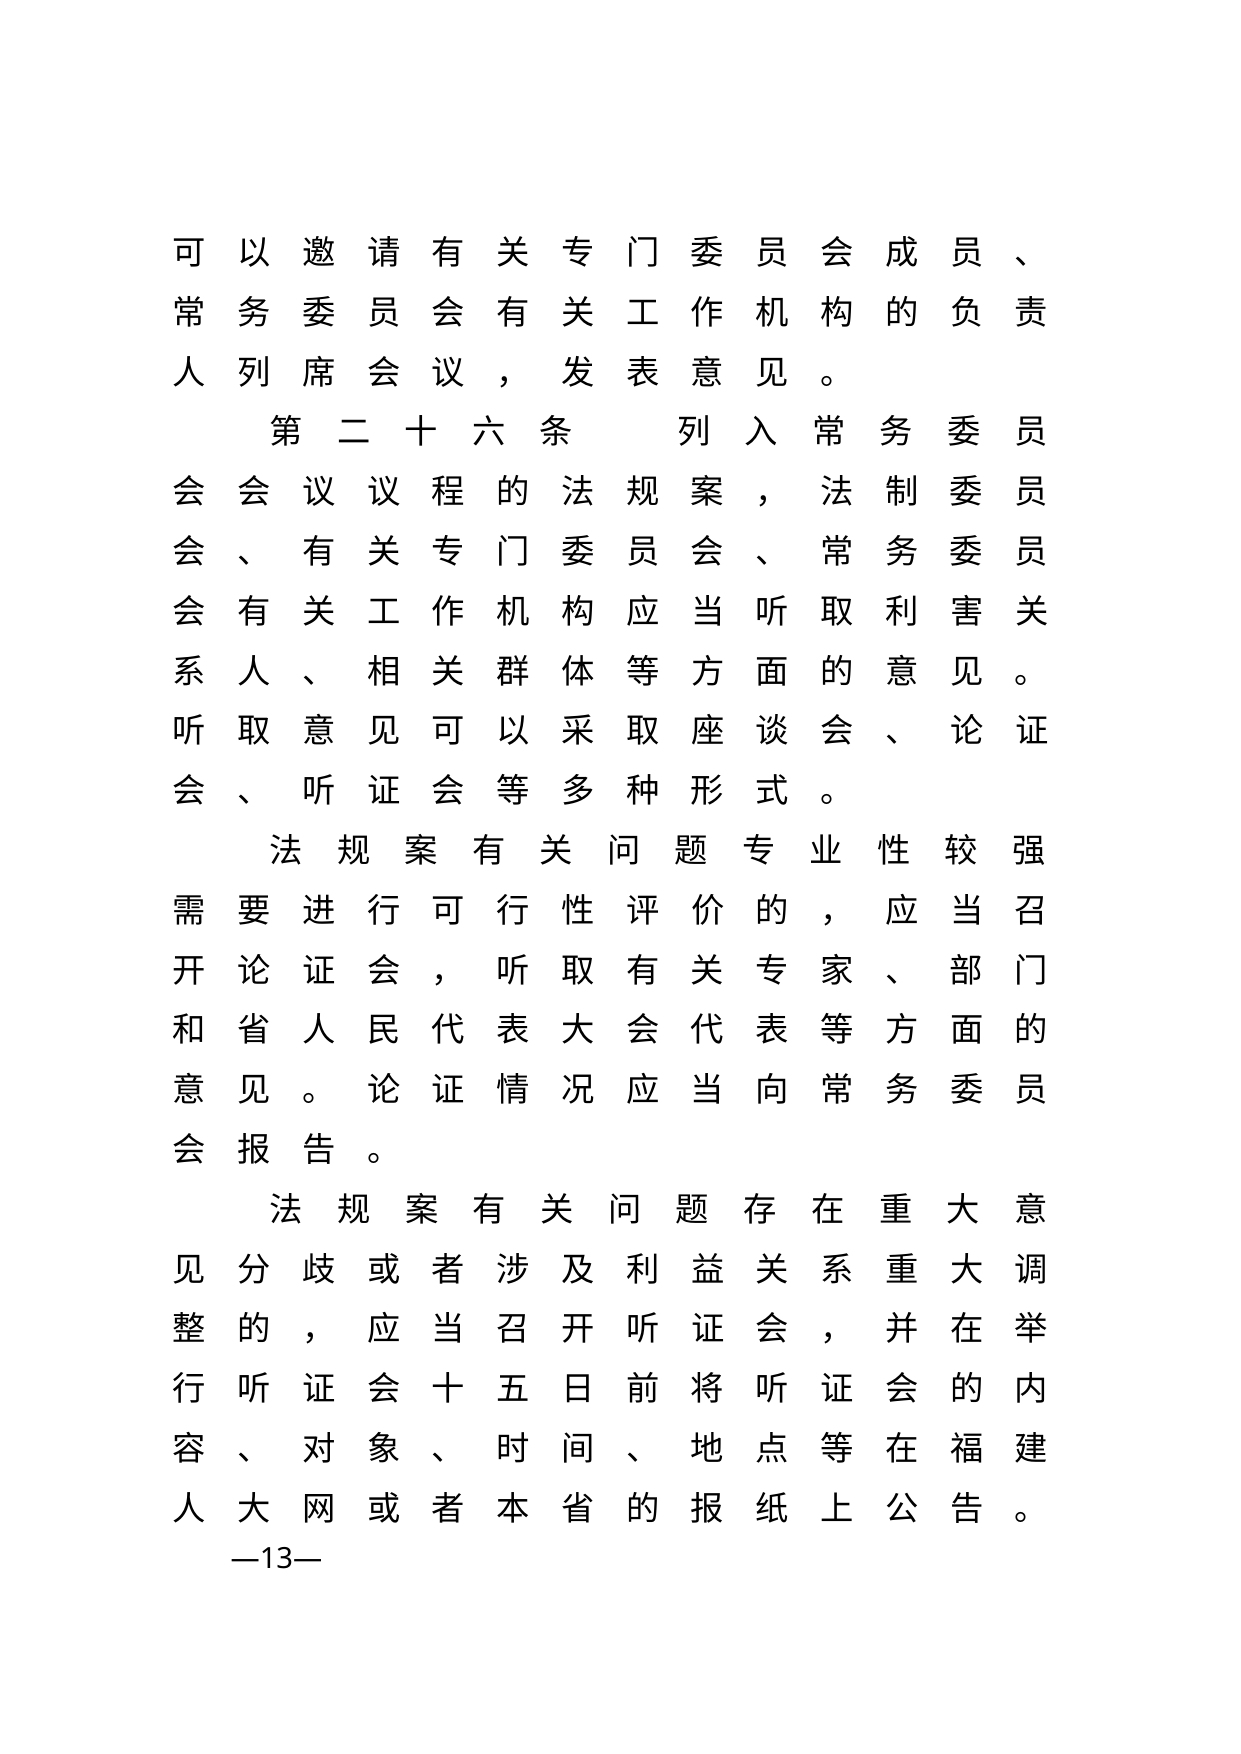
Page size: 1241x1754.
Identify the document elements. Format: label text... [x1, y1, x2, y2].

text 第二十六条 列入常务委员会会议议程的法规案，法制委员会、有关专门委员会、常务委员会有关工作机构应当听取利害关系人、相关群体等方面的意见。听取意见可以采取座谈会、论证会、听证会等多种形式。 [172, 399, 1079, 818]
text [172, 220, 1079, 399]
text 法规案有关问题专业性较强，需要进行可行性评价的，应当召开论证会，听取有关专家、部门和省人民代表大会代表等方面的意见。论证情况应当向常务委员会报告。 [172, 818, 1079, 1177]
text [172, 1177, 1079, 1536]
